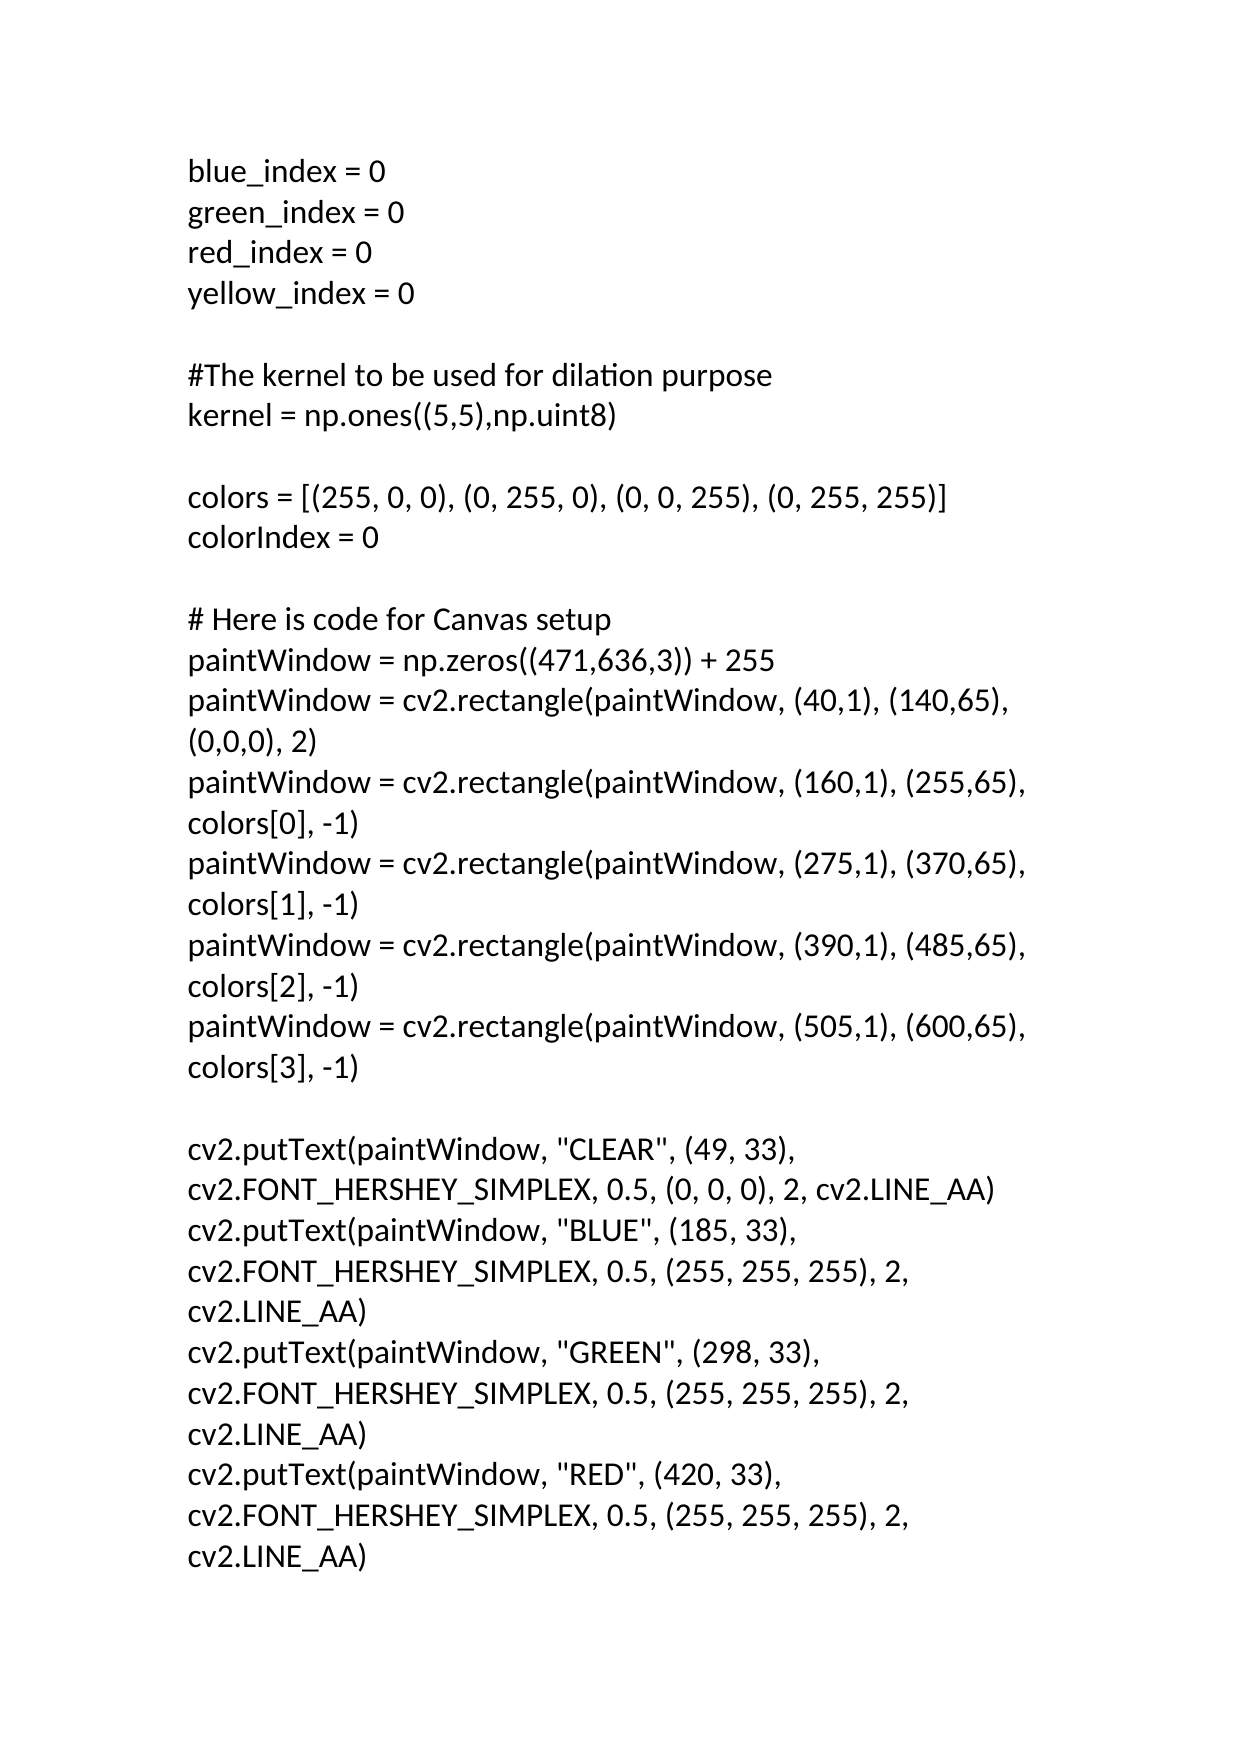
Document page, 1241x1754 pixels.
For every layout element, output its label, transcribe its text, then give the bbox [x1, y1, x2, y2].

text paintWindow = cv2.rectangle(paintWindow, (275,1), (370,65), colors[1], -1) [187, 842, 1053, 924]
text colors = [(255, 0, 0), (0, 255, 0), (0, 0, 255), (0, 255, 255)] [187, 476, 1053, 517]
text red_index = 0 [187, 231, 1053, 272]
text paintWindow = cv2.rectangle(paintWindow, (390,1), (485,65), colors[2], -1) [187, 924, 1053, 1005]
text #The kernel to be used for dilation purpose [187, 354, 1053, 394]
text cv2.putText(paintWindow, "CLEAR", (49, 33), cv2.FONT_HERSHEY_SIMPLEX, 0.5, (0, 0, 0), 2, cv2.LINE_AA) [187, 1127, 1053, 1209]
text cv2.putText(paintWindow, "GREEN", (298, 33), cv2.FONT_HERSHEY_SIMPLEX, 0.5, (255, 255, 255), 2, cv2.LINE_AA) [187, 1331, 1053, 1453]
text paintWindow = cv2.rectangle(paintWindow, (505,1), (600,65), colors[3], -1) [187, 1005, 1053, 1087]
text paintWindow = np.zeros((471,636,3)) + 255 [187, 639, 1053, 679]
text green_index = 0 [187, 191, 1053, 231]
text cv2.putText(paintWindow, "BLUE", (185, 33), cv2.FONT_HERSHEY_SIMPLEX, 0.5, (255, 255, 255), 2, cv2.LINE_AA) [187, 1209, 1053, 1331]
text kernel = np.ones((5,5),np.uint8) [187, 394, 1053, 435]
text blue_index = 0 [187, 150, 1053, 191]
text paintWindow = cv2.rectangle(paintWindow, (160,1), (255,65), colors[0], -1) [187, 761, 1053, 842]
text colorIndex = 0 [187, 517, 1053, 557]
text paintWindow = cv2.rectangle(paintWindow, (40,1), (140,65), (0,0,0), 2) [187, 679, 1053, 761]
text cv2.putText(paintWindow, "RED", (420, 33), cv2.FONT_HERSHEY_SIMPLEX, 0.5, (255, 255, 255), 2, cv2.LINE_AA) [187, 1453, 1053, 1576]
text yellow_index = 0 [187, 272, 1053, 313]
text # Here is code for Canvas setup [187, 598, 1053, 639]
